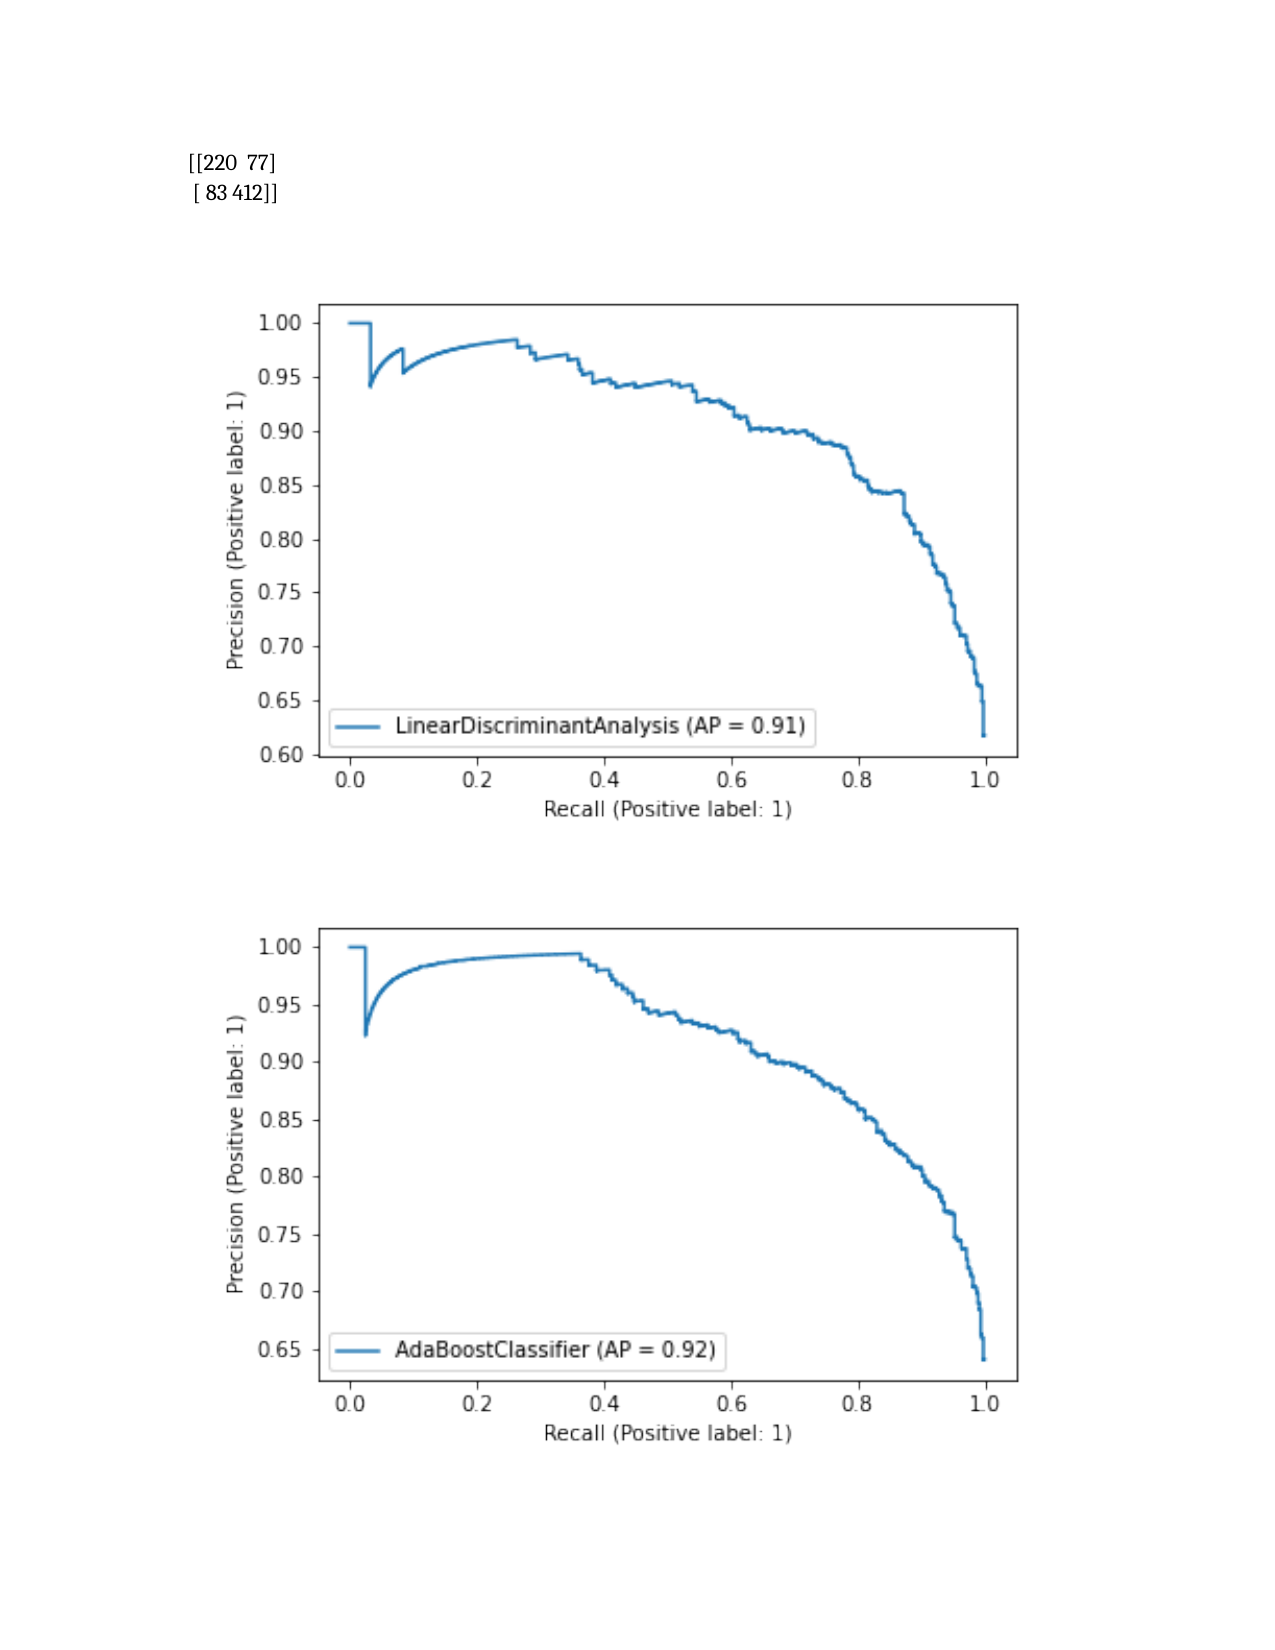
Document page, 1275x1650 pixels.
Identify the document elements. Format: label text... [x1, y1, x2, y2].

picture [206, 856, 1107, 1456]
picture [206, 231, 1107, 832]
text [[220 77] [ 83 412]] [187, 150, 1087, 207]
